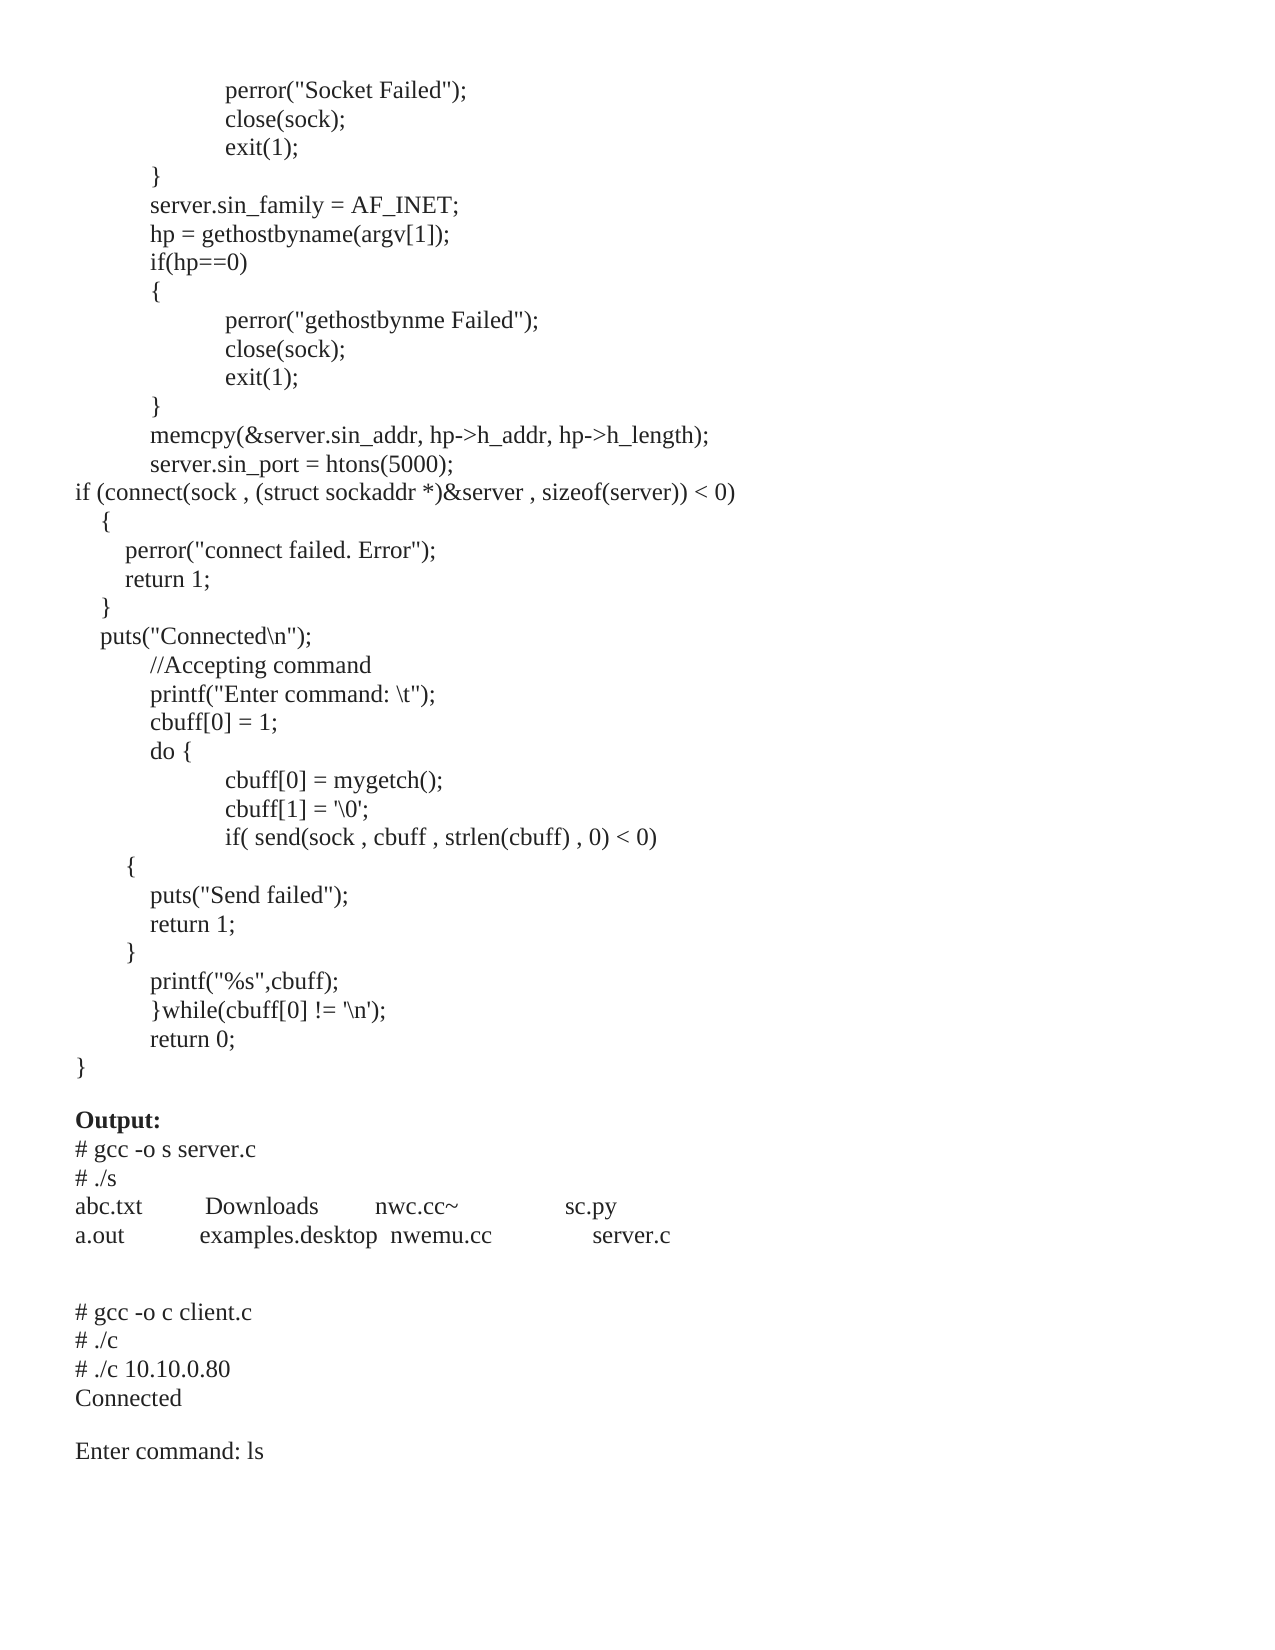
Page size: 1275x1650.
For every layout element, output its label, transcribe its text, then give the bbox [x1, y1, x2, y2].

text { [75, 851, 1200, 880]
text //Accepting command [75, 650, 1200, 679]
text } [75, 391, 1200, 420]
text if (connect(sock , (struct sockaddr *)&server , sizeof(server)) < 0) [75, 477, 1200, 506]
text # gcc -o s server.c [75, 1134, 1200, 1163]
text if(hp==0) [75, 247, 1200, 276]
text # ./c 10.10.0.80 [75, 1354, 1200, 1383]
text }while(cbuff[0] != '\n'); [75, 995, 1200, 1024]
text Connected [75, 1383, 1200, 1412]
text return 0; [75, 1024, 1200, 1052]
text memcpy(&server.sin_addr, hp->h_addr, hp->h_length); [75, 420, 1200, 449]
text cbuff[0] = 1; [75, 707, 1200, 736]
text } [75, 161, 1200, 190]
text printf("Enter command: \t"); [75, 679, 1200, 707]
text { [75, 506, 1200, 535]
text perror("connect failed. Error"); [75, 535, 1200, 564]
text printf("%s",cbuff); [75, 966, 1200, 995]
text exit(1); [75, 132, 1200, 161]
text # ./s [75, 1163, 1200, 1191]
text return 1; [75, 909, 1200, 937]
text server.sin_family = AF_INET; [75, 190, 1200, 219]
text # gcc -o c client.c [75, 1297, 1200, 1326]
text abc.txt Downloads nwc.cc~ sc.py [75, 1191, 1200, 1220]
text Enter command: ls [75, 1436, 1200, 1464]
text server.sin_port = htons(5000); [75, 449, 1200, 477]
text } [75, 937, 1200, 966]
text puts("Send failed"); [75, 880, 1200, 909]
text cbuff[0] = mygetch(); [75, 765, 1200, 794]
text hp = gethostbyname(argv[1]); [75, 219, 1200, 247]
text } [75, 592, 1200, 621]
text return 1; [75, 564, 1200, 592]
text perror("Socket Failed"); [75, 75, 1200, 104]
text } [75, 1052, 1200, 1081]
text close(sock); [75, 104, 1200, 132]
text # ./c [75, 1326, 1200, 1354]
text perror("gethostbynme Failed"); [75, 305, 1200, 334]
text exit(1); [75, 362, 1200, 391]
text a.out examples.desktop nwemu.cc server.c [75, 1220, 1200, 1249]
text { [75, 276, 1200, 305]
text Output: [75, 1105, 1200, 1134]
text close(sock); [75, 334, 1200, 362]
text do { [75, 736, 1200, 765]
text if( send(sock , cbuff , strlen(cbuff) , 0) < 0) [75, 822, 1200, 851]
text cbuff[1] = '\0'; [75, 794, 1200, 822]
text puts("Connected\n"); [75, 621, 1200, 650]
